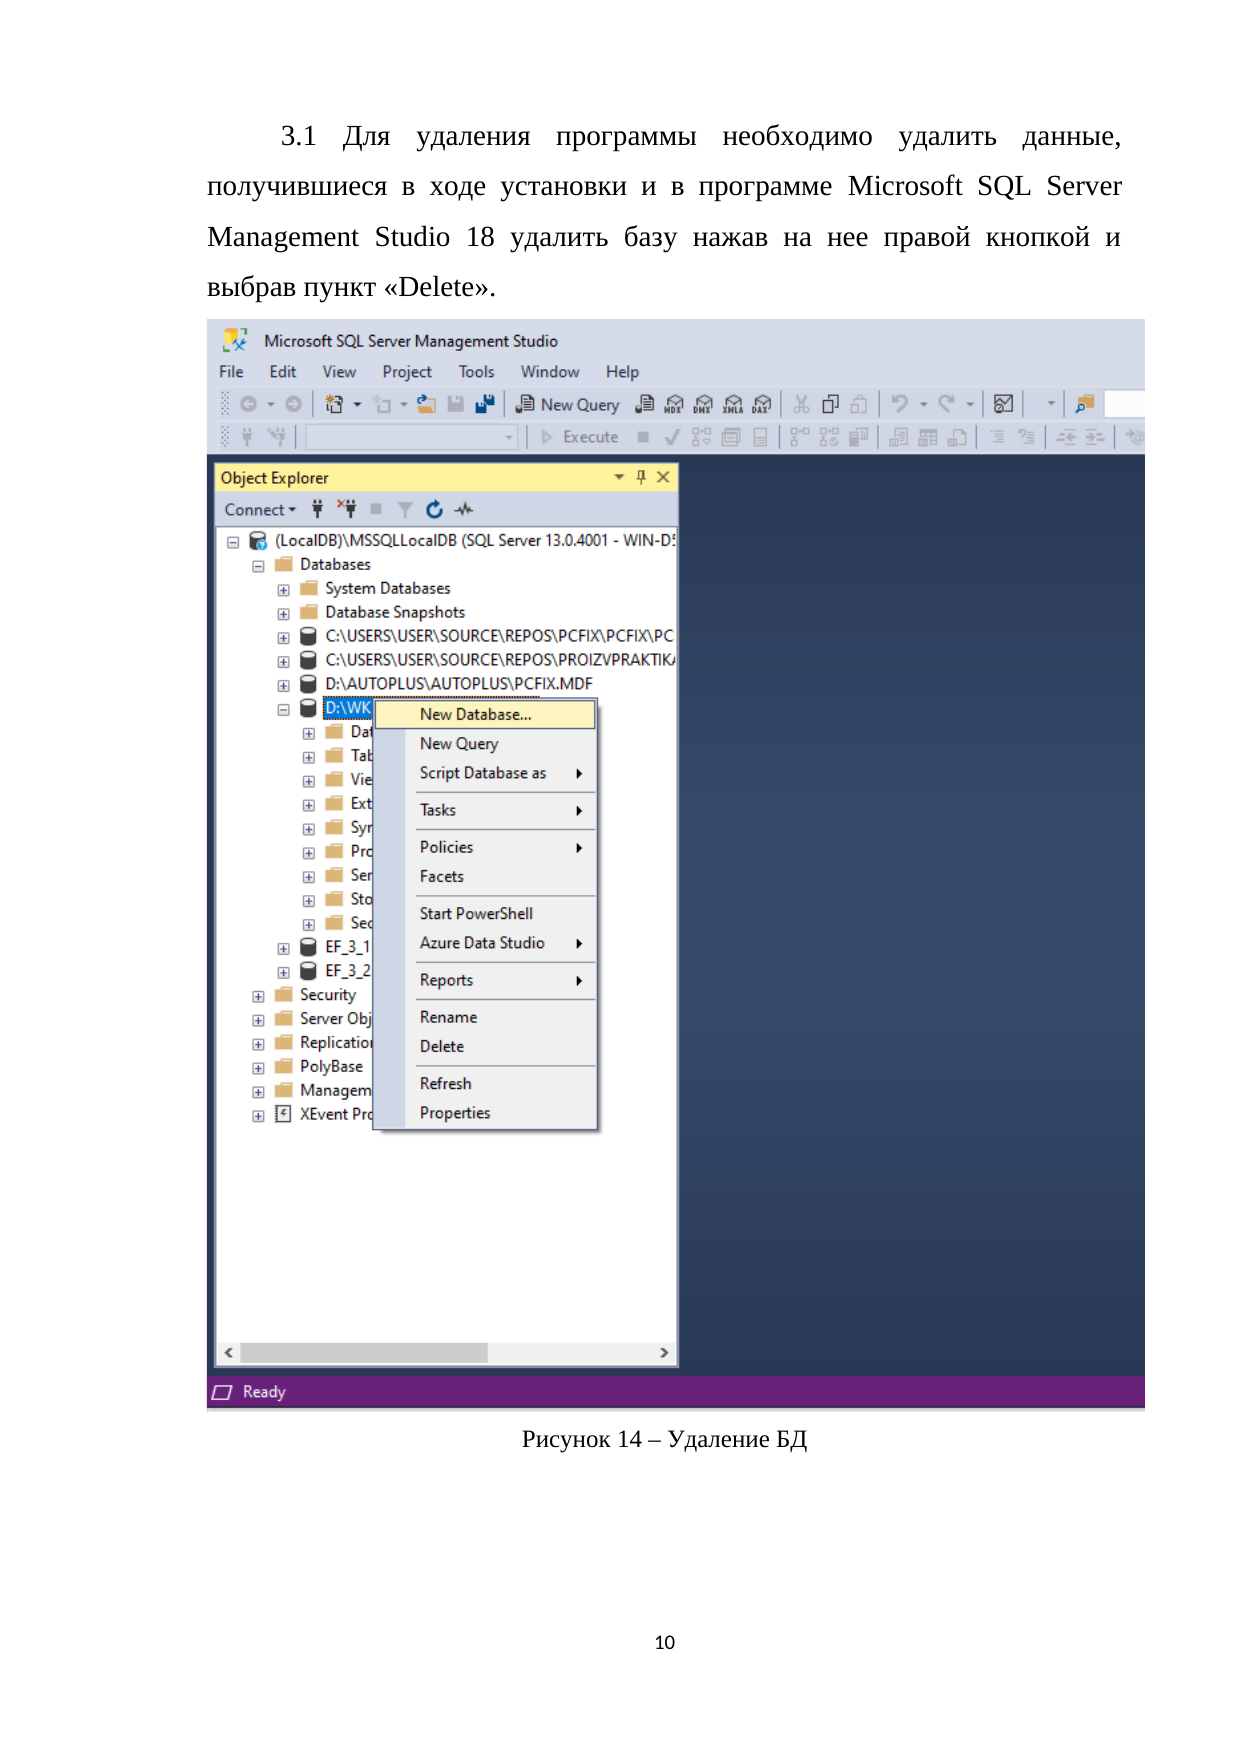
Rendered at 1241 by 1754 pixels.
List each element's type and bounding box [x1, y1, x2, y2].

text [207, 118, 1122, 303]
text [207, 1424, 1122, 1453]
picture [206, 319, 1145, 1412]
